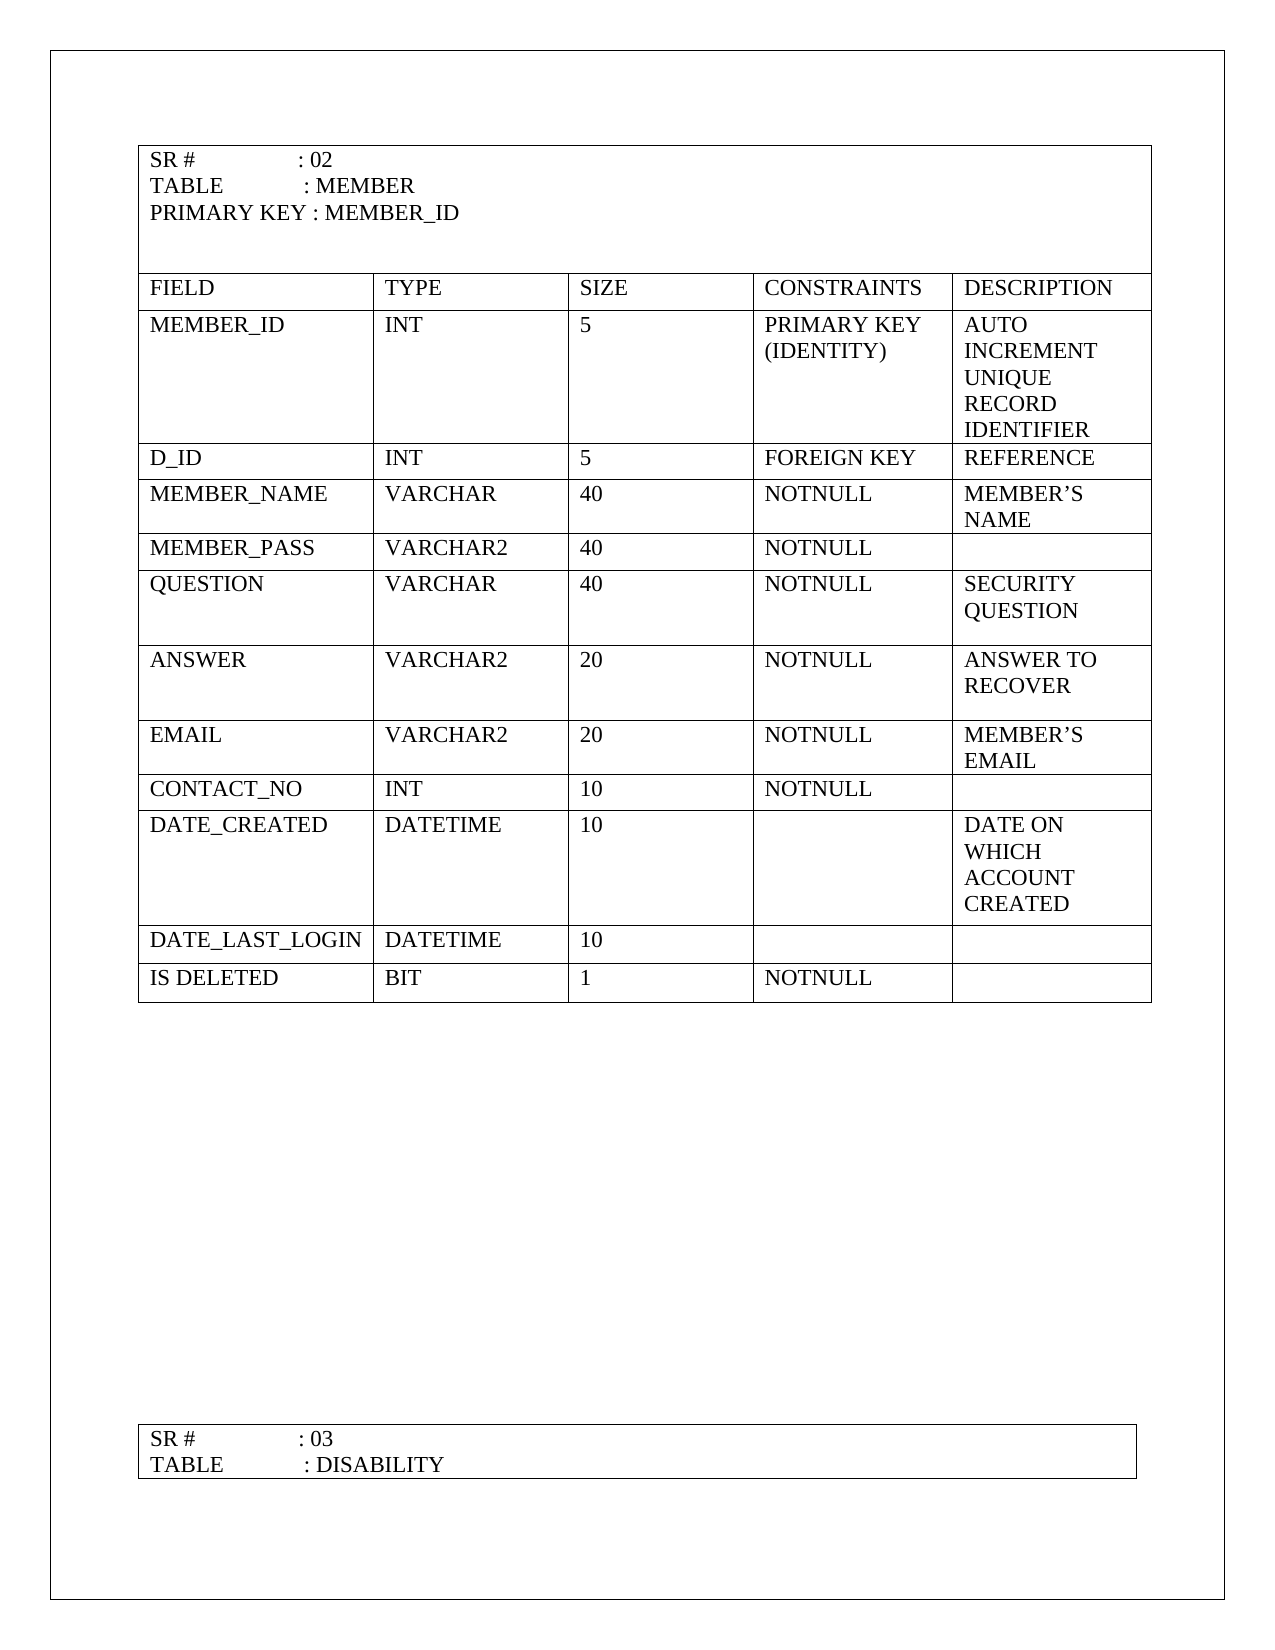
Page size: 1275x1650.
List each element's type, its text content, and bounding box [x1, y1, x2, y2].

table_cell INT [374, 444, 568, 479]
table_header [139, 1425, 1136, 1477]
table_cell VARCHAR [374, 480, 568, 533]
table_cell QUESTION [139, 571, 373, 645]
table_cell DATE_CREATED [139, 811, 373, 924]
table_cell 40 [569, 571, 753, 645]
table_cell MEMBER’S NAME [953, 480, 1151, 533]
table_header SR # : 02 TABLE : MEMBER PRIMARY KEY : MEMBER_ID [139, 146, 1151, 273]
table_cell MEMBER_ID [139, 311, 373, 443]
table_cell [953, 964, 1151, 1002]
table_cell 10 [569, 811, 753, 924]
table_cell TYPE [374, 274, 568, 310]
table_cell AUTO INCREMENT UNIQUE RECORD IDENTIFIER [953, 311, 1151, 443]
table_cell NOTNULL [754, 571, 952, 645]
table_cell 5 [569, 311, 753, 443]
table_cell D_ID [139, 444, 373, 479]
table_cell [953, 534, 1151, 569]
table_cell INT [374, 775, 568, 810]
table_cell [953, 775, 1151, 810]
table_cell NOTNULL [754, 721, 952, 774]
table_cell MEMBER’S EMAIL [953, 721, 1151, 774]
table_cell 40 [569, 480, 753, 533]
table_cell VARCHAR2 [374, 534, 568, 569]
table_cell SIZE [569, 274, 753, 310]
table_cell REFERENCE [953, 444, 1151, 479]
table_cell [953, 926, 1151, 963]
table_cell VARCHAR [374, 571, 568, 645]
table_cell ANSWER TO RECOVER [953, 646, 1151, 720]
table_cell DATE_LAST_LOGIN [139, 926, 373, 963]
table_cell BIT [374, 964, 568, 1002]
table_cell DATETIME [374, 926, 568, 963]
table_cell ANSWER [139, 646, 373, 720]
table_cell FOREIGN KEY [754, 444, 952, 479]
table_cell CONSTRAINTS [754, 274, 952, 310]
table_cell 10 [569, 775, 753, 810]
table_cell DATE ON WHICH ACCOUNT CREATED [953, 811, 1151, 924]
table_cell FIELD [139, 274, 373, 310]
table_cell 40 [569, 534, 753, 569]
table_cell NOTNULL [754, 480, 952, 533]
table_cell 1 [569, 964, 753, 1002]
table_cell 5 [569, 444, 753, 479]
table_cell IS DELETED [139, 964, 373, 1002]
table_cell [754, 811, 952, 924]
table_cell DATETIME [374, 811, 568, 924]
table_cell NOTNULL [754, 775, 952, 810]
table_cell VARCHAR2 [374, 646, 568, 720]
table_cell PRIMARY KEY (IDENTITY) [754, 311, 952, 443]
table_cell MEMBER_PASS [139, 534, 373, 569]
table_cell SECURITY QUESTION [953, 571, 1151, 645]
table_cell 10 [569, 926, 753, 963]
table_cell NOTNULL [754, 964, 952, 1002]
table_cell VARCHAR2 [374, 721, 568, 774]
table_cell DESCRIPTION [953, 274, 1151, 310]
table_cell NOTNULL [754, 534, 952, 569]
table_cell CONTACT_NO [139, 775, 373, 810]
table_cell EMAIL [139, 721, 373, 774]
table_cell [754, 926, 952, 963]
table_cell 20 [569, 721, 753, 774]
table_cell INT [374, 311, 568, 443]
table_cell NOTNULL [754, 646, 952, 720]
table_cell MEMBER_NAME [139, 480, 373, 533]
table_cell 20 [569, 646, 753, 720]
